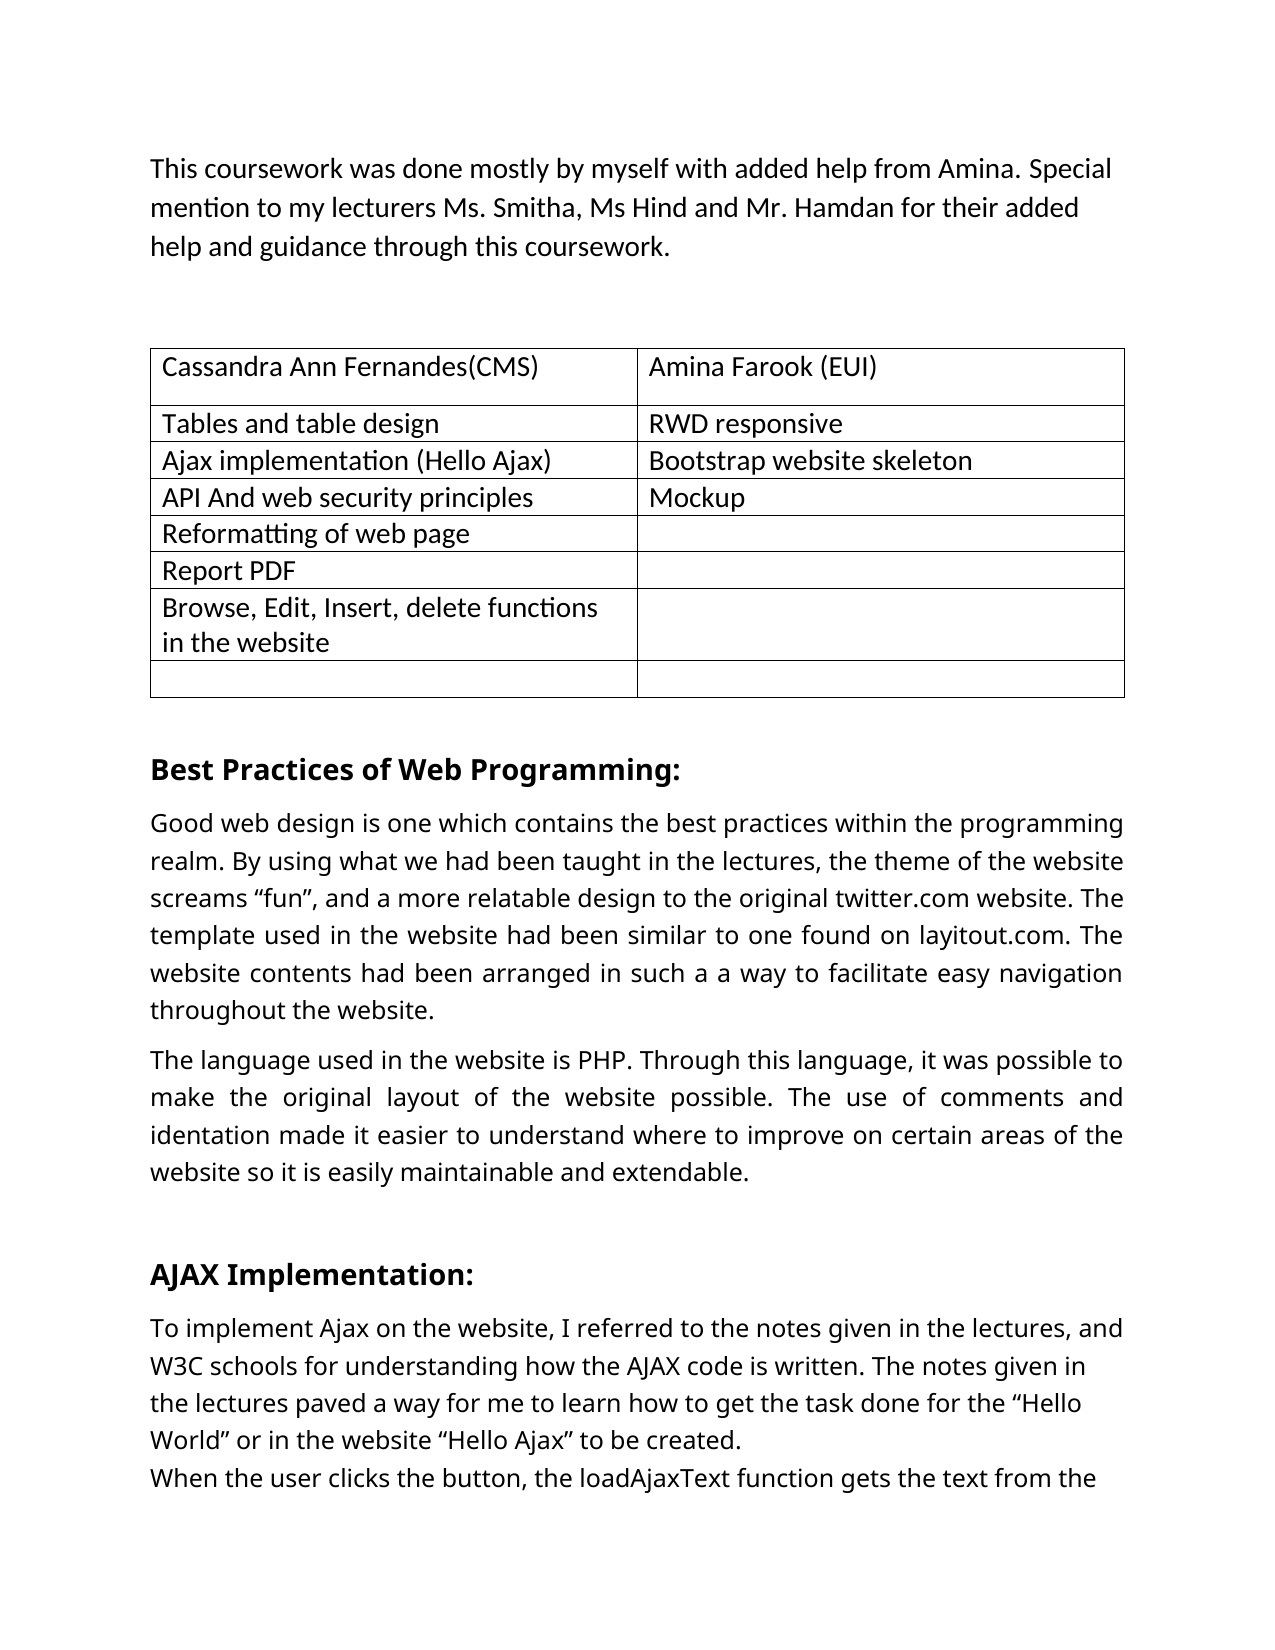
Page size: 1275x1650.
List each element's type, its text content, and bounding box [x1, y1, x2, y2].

table_cell Tables and table design [151, 406, 637, 441]
table_cell Ajax implementation (Hello Ajax) [151, 442, 637, 478]
table_cell Bootstrap website skeleton [638, 442, 1124, 478]
table_cell [638, 589, 1124, 660]
table_header Cassandra Ann Fernandes(CMS) [151, 349, 637, 404]
table_cell Browse, Edit, Insert, delete functions in the website [151, 589, 637, 660]
table_cell [151, 661, 637, 697]
table_cell [638, 516, 1124, 551]
table_cell API And web security principles [151, 479, 637, 514]
table_cell Mockup [638, 479, 1124, 514]
text AJAX Implementation: [150, 1254, 1125, 1294]
table_header Amina Farook (EUI) [638, 349, 1124, 404]
table_cell [638, 661, 1124, 697]
table_cell [638, 552, 1124, 588]
table_cell RWD responsive [638, 406, 1124, 441]
text Best Practices of Web Programming: [150, 749, 1125, 789]
text This coursework was done mostly by myself with added help from Amina. Special mention to my lecturers Ms. Smitha, Ms Hind and Mr. Hamdan for their added help and guidance through this coursework. [150, 150, 1125, 332]
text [150, 1311, 1125, 1494]
table_cell Report PDF [151, 552, 637, 588]
table_cell Reformatting of web page [151, 516, 637, 551]
text The language used in the website is PHP. Through this language, it was possible to make the original layout of the website possible. The use of comments and identation made it easier to understand where to improve on certain areas of the website so it is easily maintainable and extendable. [150, 1043, 1125, 1189]
text Good web design is one which contains the best practices within the programming realm. By using what we had been taught in the lectures, the theme of the website screams “fun”, and a more relatable design to the original twitter.com website. The template used in the website had been similar to one found on layitout.com. The website contents had been arranged in such a a way to facilitate easy navigation throughout the website. [150, 806, 1125, 1027]
